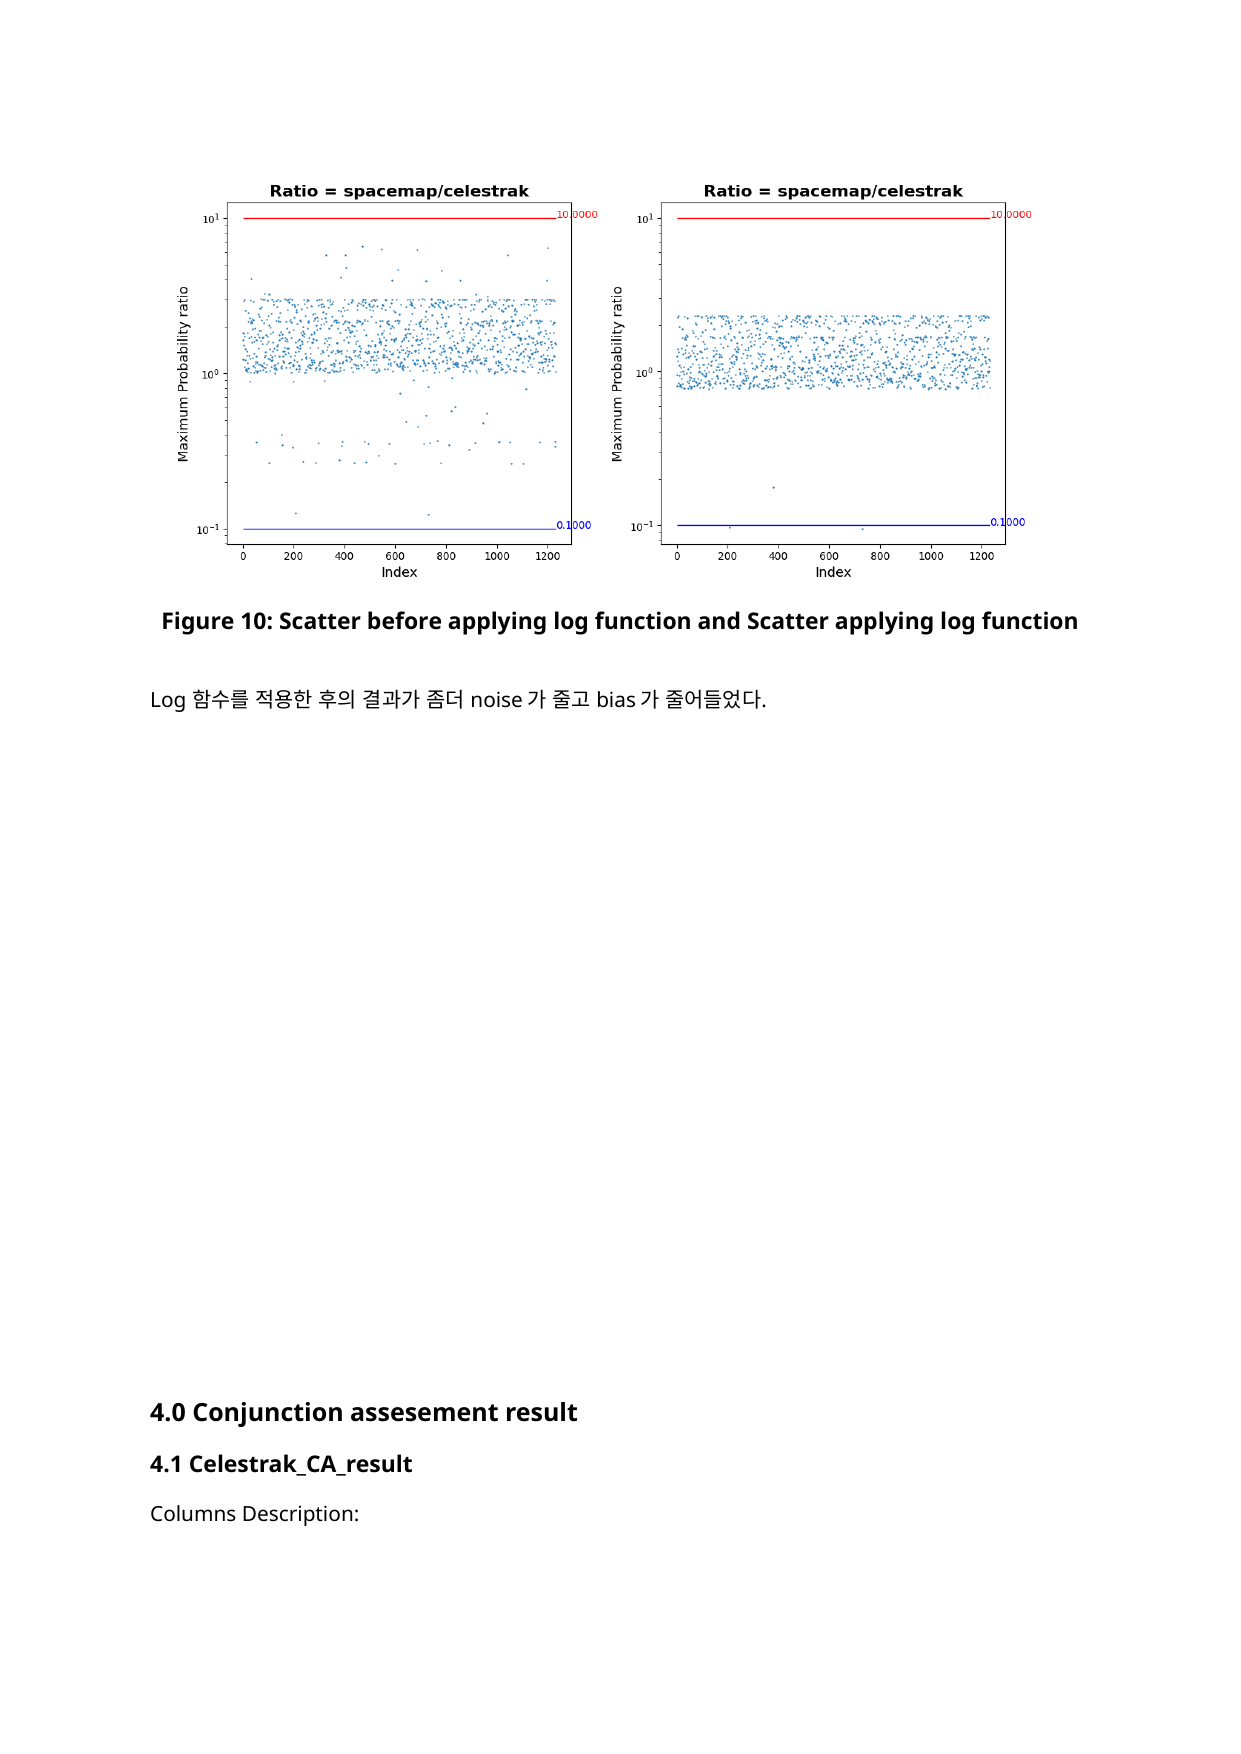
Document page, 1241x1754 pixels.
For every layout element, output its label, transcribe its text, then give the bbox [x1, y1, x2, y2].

text 4.1 Celestrak_CA_result [150, 1448, 1090, 1479]
picture [170, 177, 1039, 586]
text Figure 10: Scatter before applying log function and Scatter applying log function [150, 605, 1090, 636]
text Columns Description: [150, 1499, 1090, 1527]
text Log 함수를 적용한 후의 결과가 좀더 noise가 줄고 bias가 줄어들었다. [150, 683, 1090, 714]
text 4.0 Conjunction assesement result [150, 1395, 1090, 1429]
